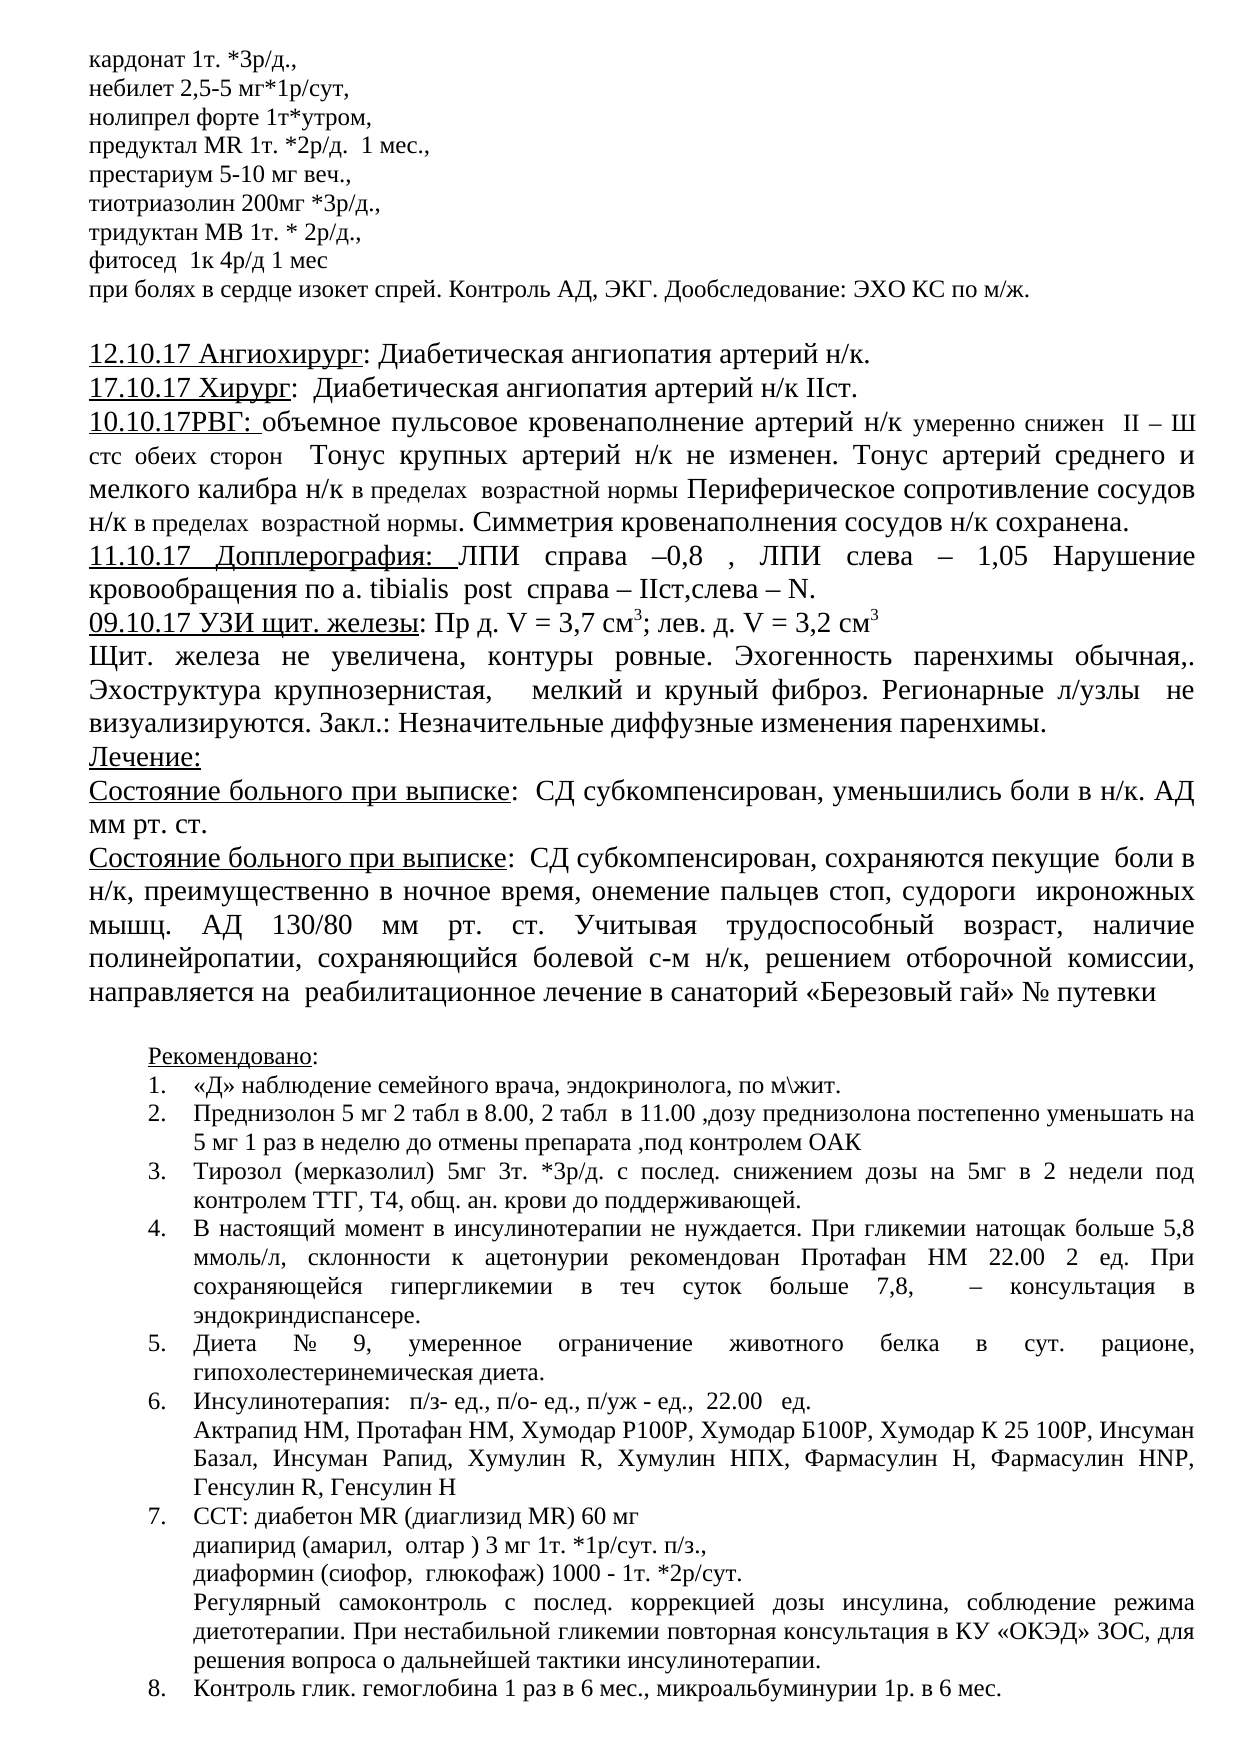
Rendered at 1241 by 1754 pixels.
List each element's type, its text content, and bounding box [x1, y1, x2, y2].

text тиотриазолин 200мг *3р/д., [89, 188, 1196, 217]
text диапирид (амарил, олтар ) 3 мг 1т. *1р/сут. п/з., [193, 1530, 1196, 1558]
list Контроль глик. гемоглобина 1 раз в 6 мес., 1р. в 6 мес. [148, 1673, 1196, 1702]
list Диета № 9, умеренное ограничение животного белка в сут. рационе, гипохолестеринемическая диета. [148, 1328, 1196, 1386]
list В настоящий момент в инсулинотерапии не нуждается. При гликемии натощак больше 5,8 ммоль/л, склонности к ацетонурии рекомендован Протафан НМ 22.00 2 ед. При сохраняющейся гипергликемии в теч суток больше 7,8, – консультация в эндокриндиспансере. [148, 1213, 1196, 1328]
list Тирозол (мерказолил) 5мг 3т. *3р/д. с послед. снижением дозы на 5мг в 2 недели под контролем ТТГ, Т4, общ. ан. крови до поддерживающей. [148, 1156, 1196, 1213]
list Инсулинотерапия: п/з- ед., п/о- ед., п/уж - ед., 22.00 ед. [148, 1386, 1196, 1415]
text Состояние больного при выписке: СД субкомпенсирован, сохраняются пекущие боли в н/к, преимущественно в ночное время, онемение пальцев стоп, судороги икроножных мышц. АД 130/80 мм рт. ст. Учитывая трудоспособный возраст, наличие полинейропатии, сохраняющийся болевой с-м н/к, решением отборочной комиссии, направляется на реабилитационное лечение в санаторий «Березовый гай» № путевки [89, 840, 1196, 1007]
text кардонат 1т. *3р/д., [89, 44, 1196, 73]
text 12.10.17 Ангиохирург: Диабетическая ангиопатия артерий н/к. [89, 337, 1196, 370]
list ССТ: диабетон МR (диаглизид МR) 60 мг [148, 1501, 1196, 1530]
text диаформин (сиофор, глюкофаж) 1000 - 1т. *2р/сут. [193, 1558, 1196, 1587]
text при болях в сердце изокет спрей. Контроль АД, ЭКГ. Дообследование: ЭХО КС по м/ж. [89, 274, 1196, 303]
text престариум 5-10 мг веч., [89, 159, 1196, 188]
list «Д» наблюдение семейного врача, эндокринолога, по м\жит. [148, 1070, 1196, 1098]
text предуктал МR 1т. *2р/д. 1 мес., [89, 131, 1196, 159]
text Щит. железа не увеличена, контуры ровные. Эхогенность паренхимы обычная,. Эхоструктура крупнозернистая, мелкий и круный фиброз. Регионарные л/узлы не визуализируются. Закл.: Незначительные диффузные изменения паренхимы. [89, 638, 1196, 739]
text Регулярный самоконтроль с послед. коррекцией дозы инсулина, соблюдение режима диетотерапии. При нестабильной гликемии повторная консультация в КУ «ОКЭД» ЗОС, для решения вопроса о дальнейшей тактики инсулинотерапии. [193, 1587, 1196, 1673]
text Актрапид НМ, Протафан НМ, Хумодар Р100Р, Хумодар Б100Р, Хумодар К 25 100Р, Инсуман Базал, Инсуман Рапид, Хумулин R, Хумулин НПХ, Фармасулин Н, Фармасулин НNР, Генсулин R, Генсулин Н [193, 1415, 1196, 1501]
text Рекомендовано: [148, 1041, 1196, 1070]
text 10.10.17РВГ: объемное пульсовое кровенаполнение артерий н/к II – Ш стс обеих сторон Тонус крупных артерий н/к не изменен. Тонус артерий среднего и мелкого калибра н/к Периферическое сопротивление сосудов н/к . Симметрия кровенаполнения сосудов н/к сохранена. [89, 404, 1196, 538]
text 17.10.17 Хирург: [89, 370, 1196, 404]
text Состояние больного при выписке: СД субкомпенсирован, уменьшились боли в н/к. АД мм рт. ст. [89, 773, 1196, 840]
text нолипрел форте 1т*утром, [89, 102, 1196, 131]
text 09.10.17 УЗИ щит. железы: Пр д. V = 3,7 см3; лев. д. V = 3,2 см3 [89, 605, 1196, 638]
text 11.10.17 Допплерография: ЛПИ справа –0,8 , ЛПИ слева – 1,05 Нарушение кровообращения по а. tibialis роst справа – IIст,слева – N. [89, 538, 1196, 605]
text тридуктан МВ 1т. * 2р/д., [89, 217, 1196, 246]
list Преднизолон 5 мг 2 табл в 8.00, 2 табл в 11.00 ,дозу преднизолона постепенно уменьшать на 5 мг 1 раз в неделю до отмены препарата ,под контролем ОАК [148, 1098, 1196, 1156]
text фитосед 1к 4р/д 1 мес [89, 246, 1196, 274]
text небилет 2,5-5 мг*1р/сут, [89, 73, 1196, 102]
text Лечение: [89, 739, 1196, 773]
